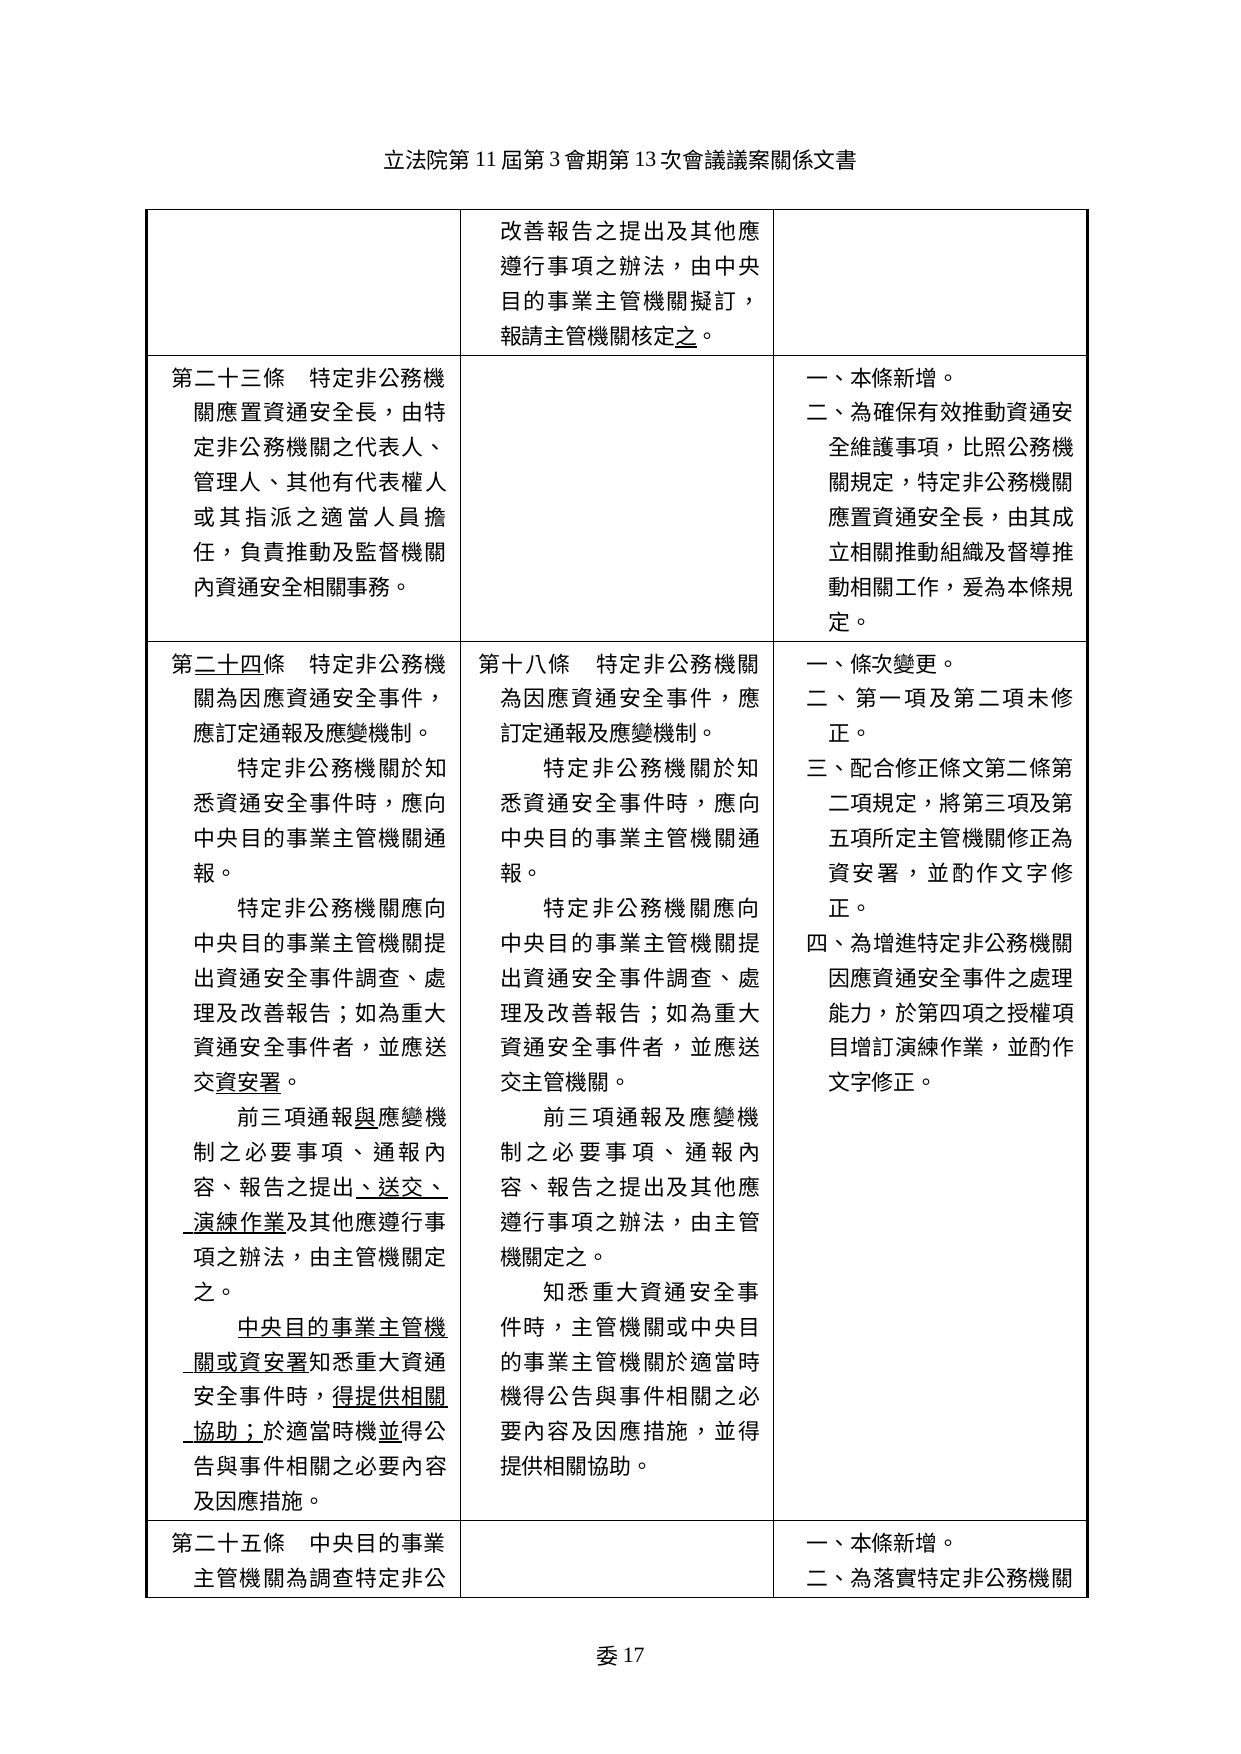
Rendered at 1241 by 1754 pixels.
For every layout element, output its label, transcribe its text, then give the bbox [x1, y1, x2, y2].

table_cell 第十八條 特定非公務機關為因應資通安全事件，應訂定通報及應變機制。 特定非公務機關於知悉資通安全事件時，應向中央目的事業主管機關通報。 特定非公務機關應向中央目的事業主管機關提出資通安全事件調查、處理及改善報告；如為重大資通安全事件者，並應送交主管機關。 前三項通報及應變機制之必要事項、通報內容、報告之提出及其他應遵行事項之辦法，由主管機關定之。 知悉重大資通安全事件時，主管機關或中央目的事業主管機關於適當時機得公告與事件相關之必要內容及因應措施，並得提供相關協助。 [461, 642, 773, 1520]
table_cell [148, 210, 460, 355]
table_cell 一、本條新增。 二、為確保有效推動資通安全維護事項，比照公務機關規定，特定非公務機關應置資通安全長，由其成立相關推動組織及督導推動相關工作，爰為本條規定。 [774, 356, 1086, 641]
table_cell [774, 210, 1086, 355]
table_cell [461, 210, 773, 355]
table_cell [148, 1521, 460, 1597]
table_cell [774, 1521, 1086, 1597]
table_cell 第二十三條 特定非公務機關應置資通安全長，由特定非公務機關之代表人、管理人、其他有代表權人或其指派之適當人員擔任，負責推動及監督機關內資通安全相關事務。 [148, 356, 460, 641]
table_cell [461, 356, 773, 641]
table_cell 第二十四條 特定非公務機關為因應資通安全事件，應訂定通報及應變機制。 特定非公務機關於知悉資通安全事件時，應向中央目的事業主管機關通報。 特定非公務機關應向中央目的事業主管機關提出資通安全事件調查、處理及改善報告；如為重大資通安全事件者，並應送交資安署。 前三項通報與應變機制之必要事項、通報內容、報告之提出、送交、演練作業及其他應遵行事項之辦法，由主管機關定之。 中央目的事業主管機關或資安署知悉重大資通安全事件時，得提供相關協助；於適當時機並得公告與事件相關之必要內容及因應措施。 [148, 642, 460, 1520]
table_cell [461, 1521, 773, 1597]
table_cell 一、條次變更。 二、第一項及第二項未修正。 三、配合修正條文第二條第二項規定，將第三項及第五項所定主管機關修正為資安署，並酌作文字修正。 四、為增進特定非公務機關因應資通安全事件之處理能力，於第四項之授權項目增訂演練作業，並酌作文字修正。 [774, 642, 1086, 1520]
